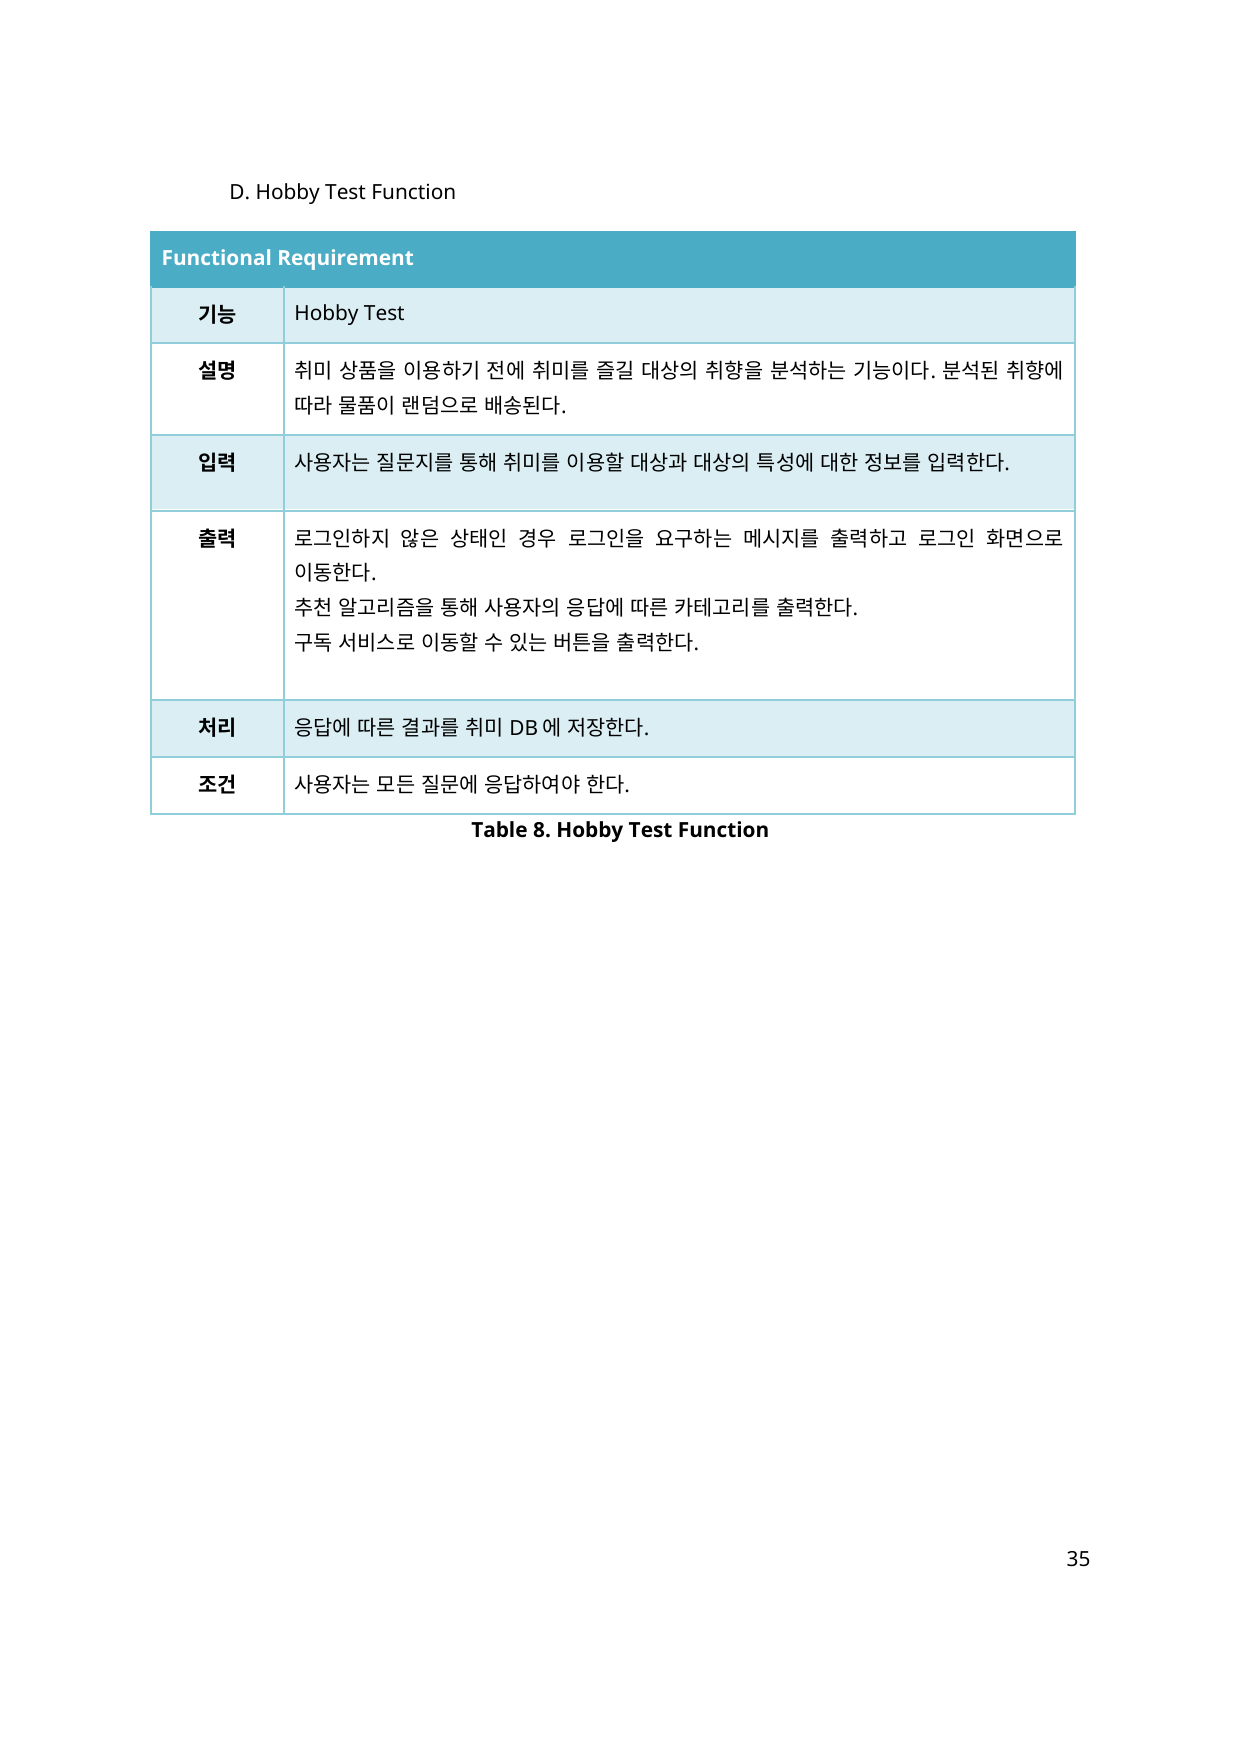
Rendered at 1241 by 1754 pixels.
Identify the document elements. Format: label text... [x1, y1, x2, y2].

table_cell 응답에 따른 결과를 취미 DB에 저장한다. [285, 701, 1074, 756]
table_header Functional Requirement [152, 233, 1074, 286]
table_cell 사용자는 모든 질문에 응답하여야 한다. [285, 758, 1074, 813]
subtitle D. Hobby Test Function [229, 177, 1090, 206]
table_cell 설명 [152, 344, 283, 434]
table_cell 로그인하지 않은 상태인 경우 로그인을 요구하는 메시지를 출력하고 로그인 화면으로 이동한다. 추천 알고리즘을 통해 사용자의 응답에 따른 카테고리를 출력한다. 구독 서비스로 이동할 수 있는 버튼을 출력한다. [285, 512, 1074, 699]
table_cell 입력 [152, 436, 283, 509]
table_cell 사용자는 질문지를 통해 취미를 이용할 대상과 대상의 특성에 대한 정보를 입력한다. [285, 436, 1074, 509]
table_cell 처리 [152, 701, 283, 756]
table_cell 기능 [152, 288, 283, 342]
table_cell Hobby Test [285, 288, 1074, 342]
table_cell 조건 [152, 758, 283, 813]
table_cell 취미 상품을 이용하기 전에 취미를 즐길 대상의 취향을 분석하는 기능이다. 분석된 취향에 따라 물품이 랜덤으로 배송된다. [285, 344, 1074, 434]
table_cell 출력 [152, 512, 283, 699]
